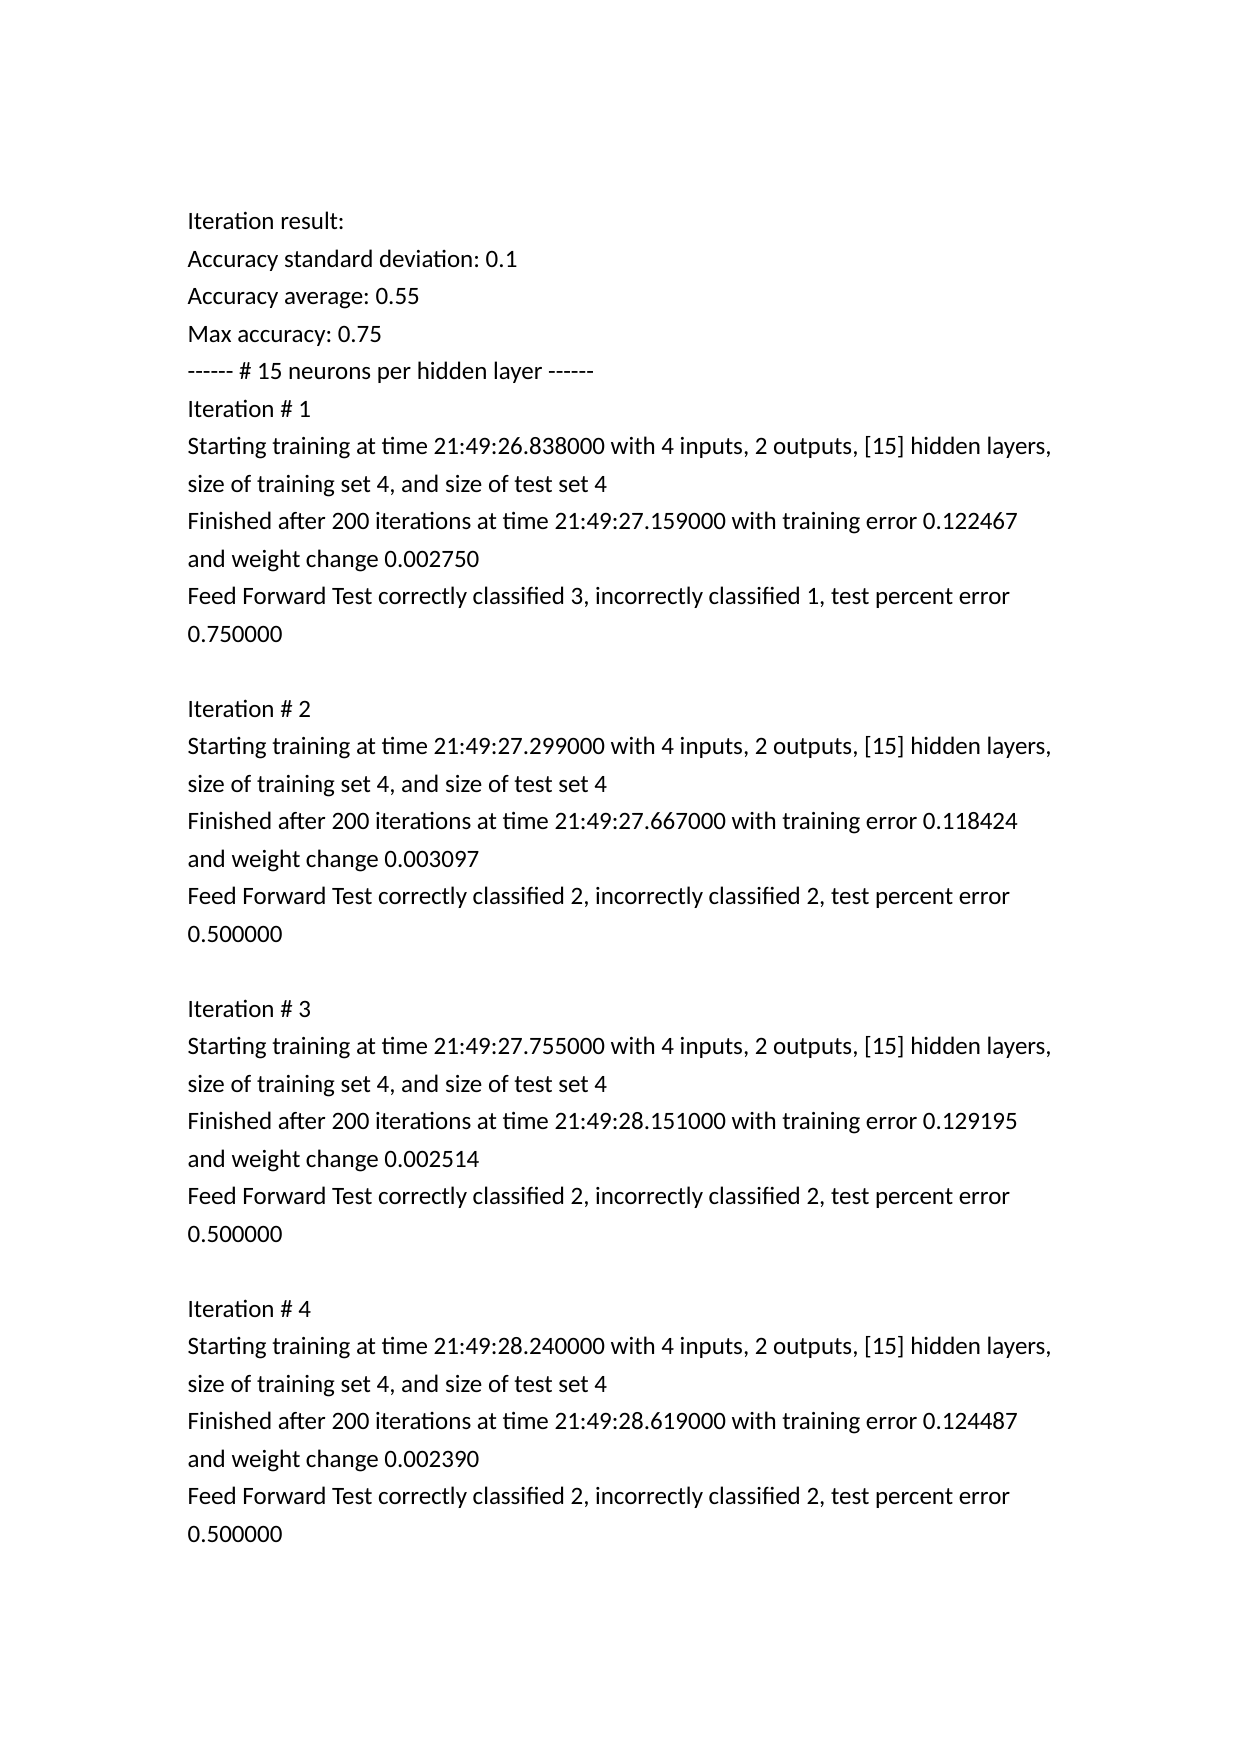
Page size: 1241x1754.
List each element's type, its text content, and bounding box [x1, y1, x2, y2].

text Finished after 200 iterations at time 21:49:27.667000 with training error 0.118424 and weight change 0.003097 [187, 802, 1053, 877]
text Feed Forward Test correctly classified 2, incorrectly classified 2, test percent error 0.500000 [187, 1477, 1053, 1552]
text Finished after 200 iterations at time 21:49:28.151000 with training error 0.129195 and weight change 0.002514 [187, 1102, 1053, 1177]
text Iteration # 2 [187, 689, 1053, 727]
text Finished after 200 iterations at time 21:49:28.619000 with training error 0.124487 and weight change 0.002390 [187, 1402, 1053, 1477]
text Feed Forward Test correctly classified 2, incorrectly classified 2, test percent error 0.500000 [187, 1177, 1053, 1252]
text Starting training at time 21:49:28.240000 with 4 inputs, 2 outputs, [15] hidden layers, size of training set 4, and size of test set 4 [187, 1327, 1053, 1402]
text Feed Forward Test correctly classified 3, incorrectly classified 1, test percent error 0.750000 [187, 577, 1053, 652]
text Iteration result: [187, 202, 1053, 239]
text Iteration # 3 [187, 989, 1053, 1027]
text Iteration # 4 [187, 1289, 1053, 1327]
text Max accuracy: 0.75 [187, 314, 1053, 352]
text Iteration # 1 [187, 389, 1053, 427]
text Starting training at time 21:49:27.755000 with 4 inputs, 2 outputs, [15] hidden layers, size of training set 4, and size of test set 4 [187, 1027, 1053, 1102]
text Starting training at time 21:49:27.299000 with 4 inputs, 2 outputs, [15] hidden layers, size of training set 4, and size of test set 4 [187, 727, 1053, 802]
text Accuracy standard deviation: 0.1 [187, 239, 1053, 277]
text Feed Forward Test correctly classified 2, incorrectly classified 2, test percent error 0.500000 [187, 877, 1053, 952]
text Finished after 200 iterations at time 21:49:27.159000 with training error 0.122467 and weight change 0.002750 [187, 502, 1053, 577]
text ------ # 15 neurons per hidden layer ------ [187, 352, 1053, 389]
text Accuracy average: 0.55 [187, 277, 1053, 314]
text Starting training at time 21:49:26.838000 with 4 inputs, 2 outputs, [15] hidden layers, size of training set 4, and size of test set 4 [187, 427, 1053, 502]
